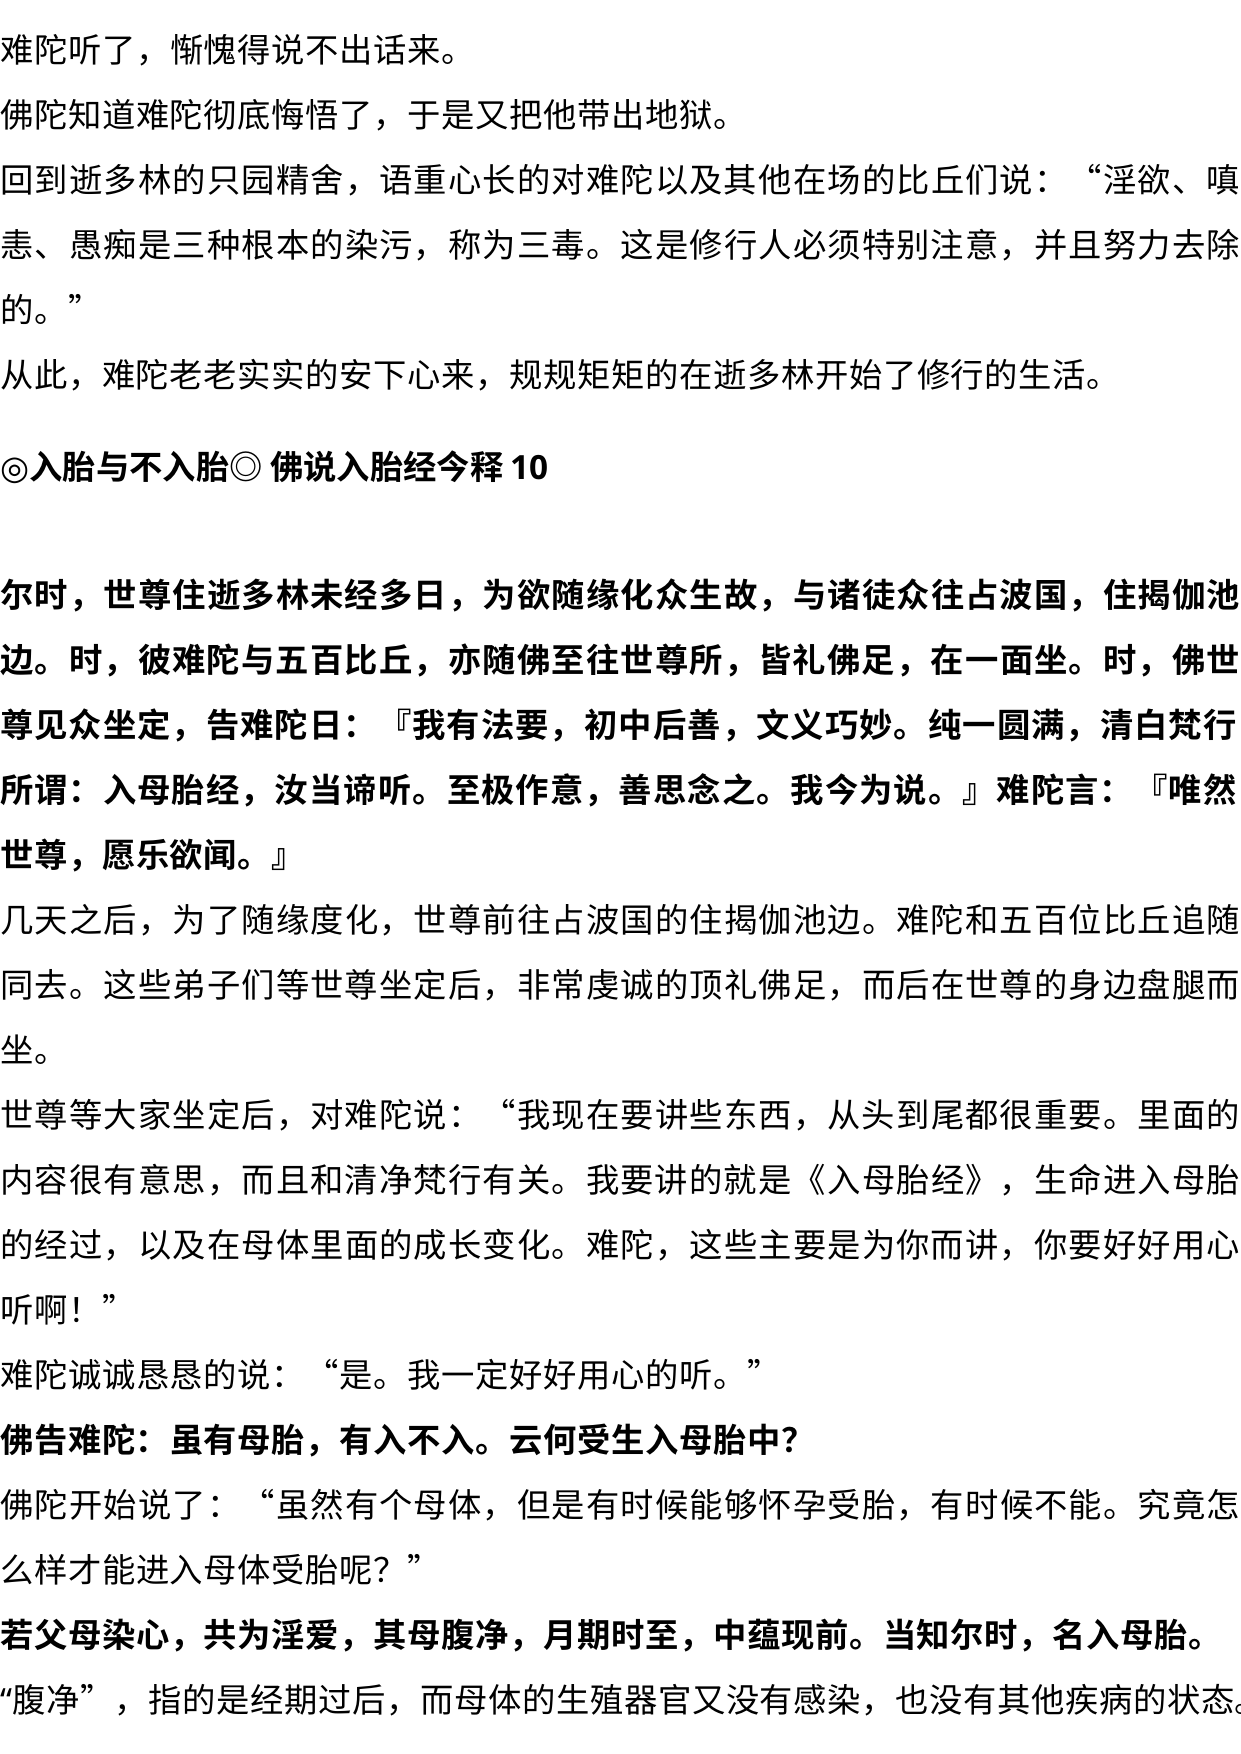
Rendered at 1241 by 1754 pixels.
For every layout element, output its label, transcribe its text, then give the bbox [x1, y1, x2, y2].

text 若父母染心，共为淫爱，其母腹净，月期时至，中蕴现前。当知尔时，名入母胎。 [0, 1600, 1240, 1665]
text 难陀听了，惭愧得说不出话来。 [0, 16, 1240, 81]
text 回到逝多林的只园精舍，语重心长的对难陀以及其他在场的比丘们说：“淫欲、嗔恚、愚痴是三种根本的染污，称为三毒。这是修行人必须特别注意，并且努力去除的。” [0, 146, 1240, 341]
text 世尊等大家坐定后，对难陀说：“我现在要讲些东西，从头到尾都很重要。里面的内容很有意思，而且和清净梵行有关。我要讲的就是《入母胎经》，生命进入母胎的经过，以及在母体里面的成长变化。难陀，这些主要是为你而讲，你要好好用心听啊！” [0, 1080, 1240, 1340]
text 从此，难陀老老实实的安下心来，规规矩矩的在逝多林开始了修行的生活。 [0, 341, 1240, 406]
text 尔时，世尊住逝多林未经多日，为欲随缘化众生故，与诸徒众往占波国，住揭伽池边。时，彼难陀与五百比丘，亦随佛至往世尊所，皆礼佛足，在一面坐。时，佛世尊见众坐定，告难陀日：『我有法要，初中后善，文义巧妙。纯一圆满，清白梵行，所谓：入母胎经，汝当谛听。至极作意，善思念之。我今为说。』难陀言：『唯然，世尊，愿乐欲闻。』 [0, 560, 1240, 885]
text 佛告难陀：虽有母胎，有入不入。云何受生入母胎中？ [0, 1405, 1240, 1470]
subtitle ◎入胎与不入胎◎ 佛说入胎经今释10 [0, 433, 1240, 498]
text 佛陀开始说了：“虽然有个母体，但是有时候能够怀孕受胎，有时候不能。究竟怎么样才能进入母体受胎呢？” [0, 1470, 1240, 1600]
text 佛陀知道难陀彻底悔悟了，于是又把他带出地狱。 [0, 81, 1240, 146]
text 几天之后，为了随缘度化，世尊前往占波国的住揭伽池边。难陀和五百位比丘追随同去。这些弟子们等世尊坐定后，非常虔诚的顶礼佛足，而后在世尊的身边盘腿而坐。 [0, 885, 1240, 1080]
text “腹净”，指的是经期过后，而母体的生殖器官又没有感染，也没有其他疾病的状态。 [0, 1665, 1240, 1730]
text 难陀诚诚恳恳的说：“是。我一定好好用心的听。” [0, 1340, 1240, 1405]
